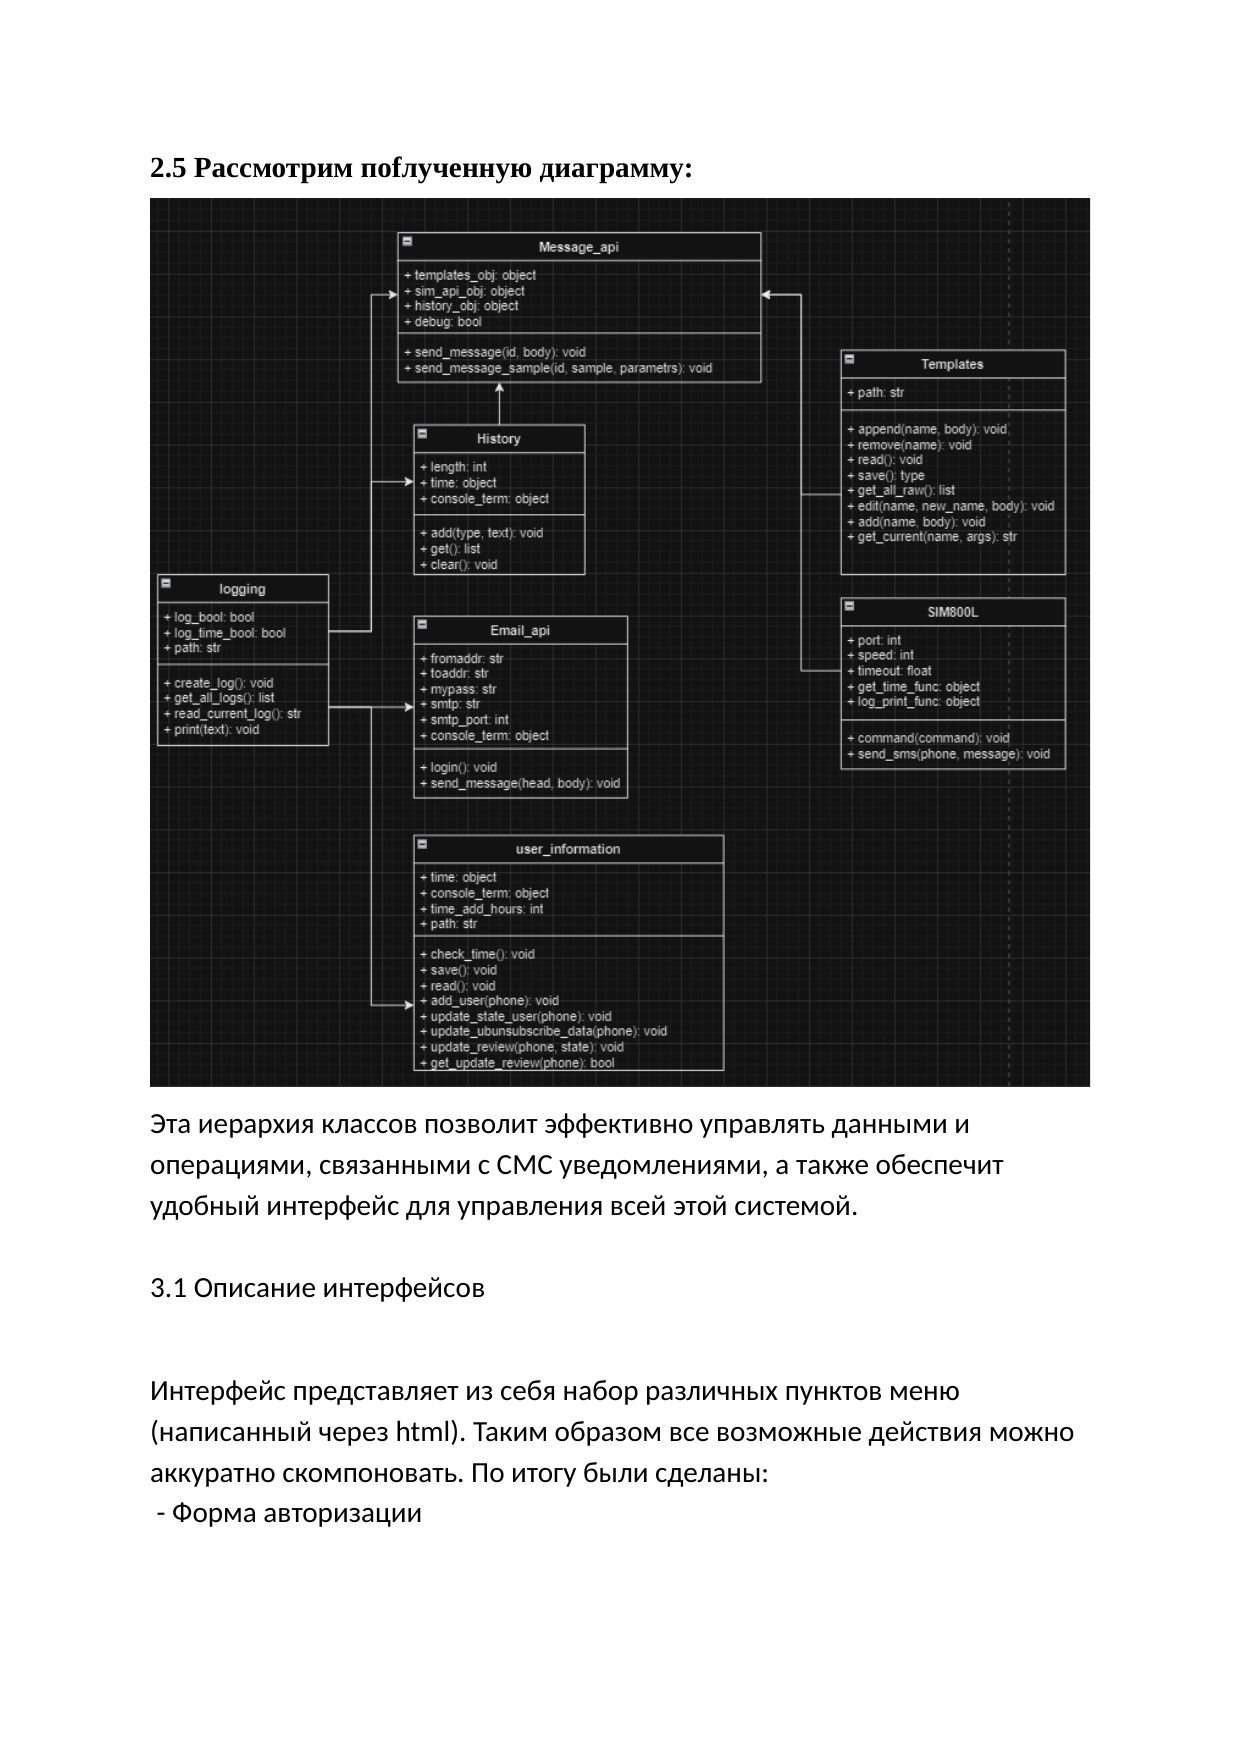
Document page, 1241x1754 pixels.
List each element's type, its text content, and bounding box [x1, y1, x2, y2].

text Эта иерархия классов позволит эффективно управлять данными и операциями, связанными с СМС уведомлениями, а также обеспечит удобный интерфейс для управления всей этой системой. 3.1 Описание интерфейсов [150, 1105, 1090, 1305]
picture [150, 198, 1091, 1087]
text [150, 1331, 1090, 1530]
subtitle 2.5 Рассмотрим поfлученную диаграмму: [150, 150, 1090, 183]
